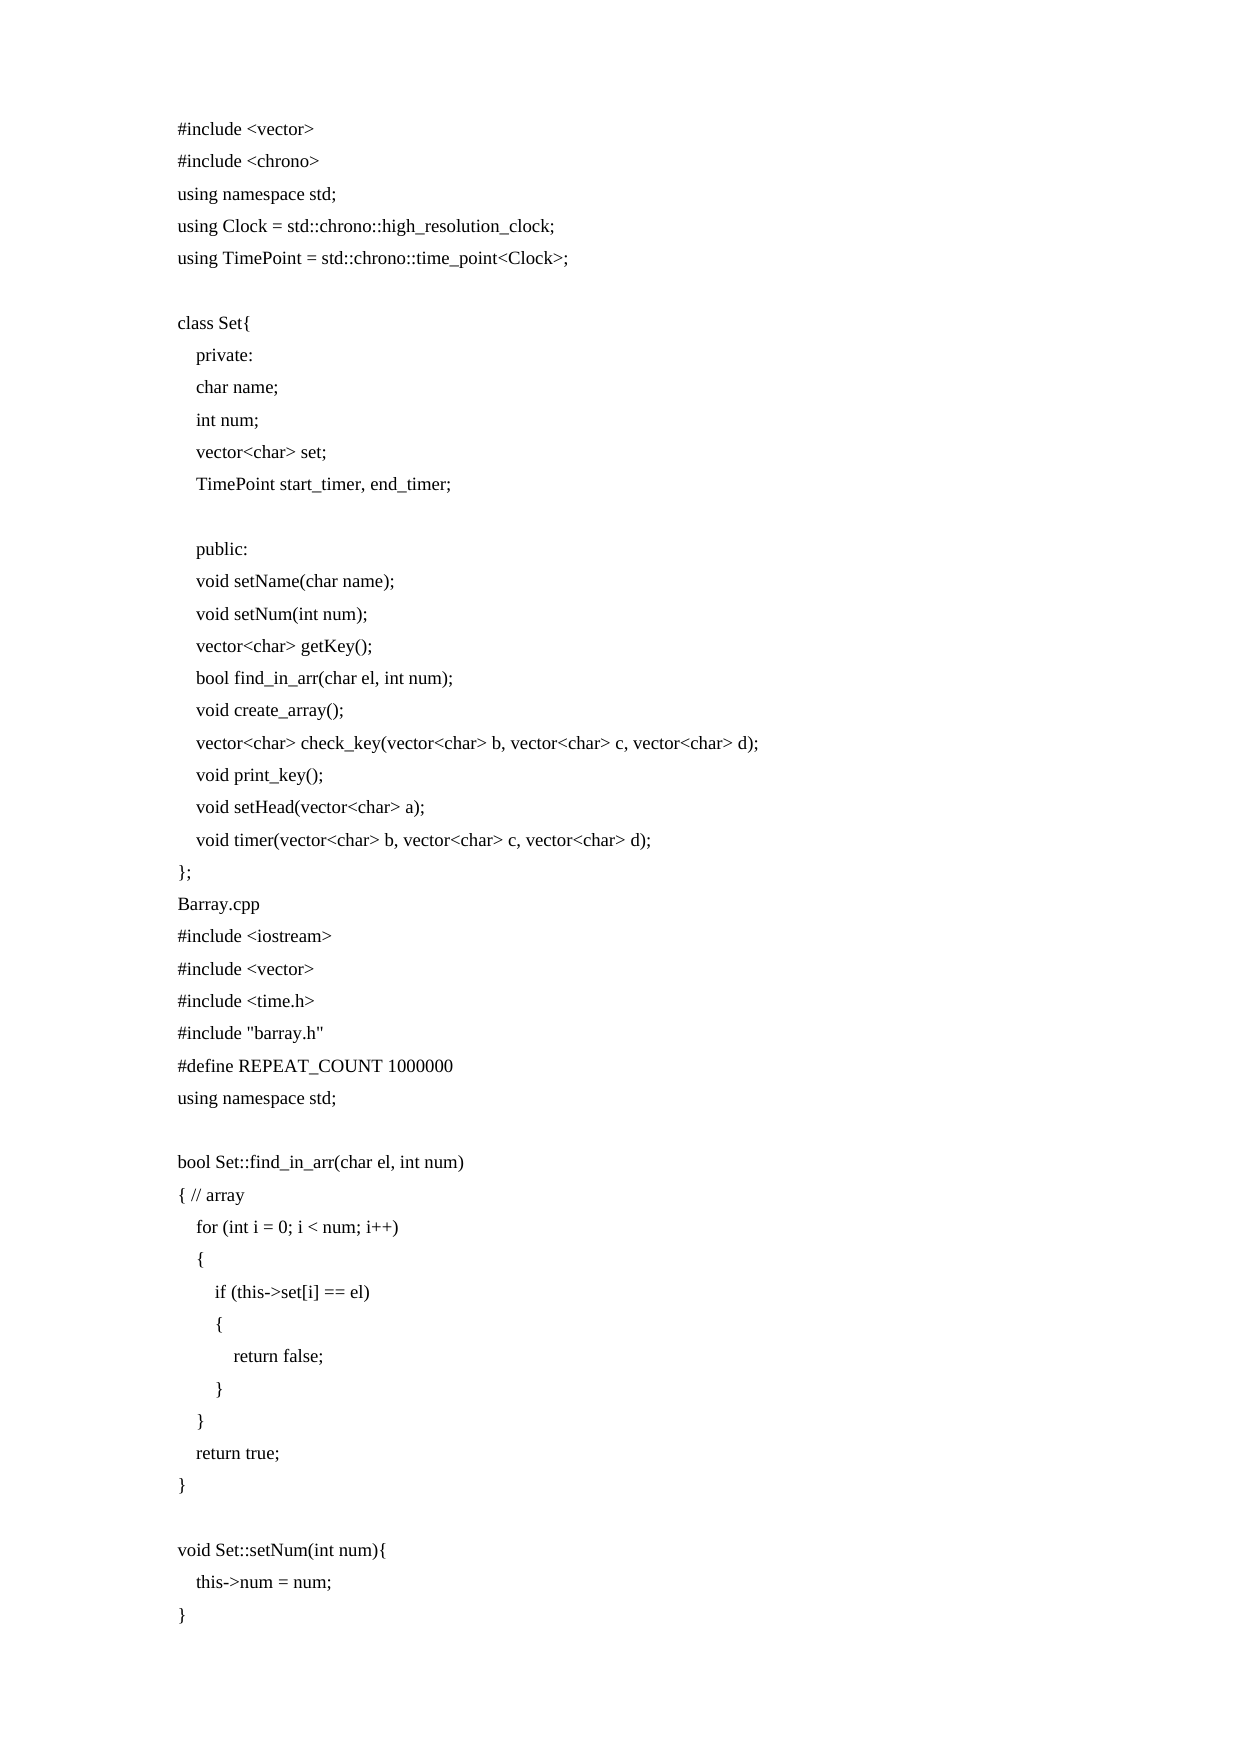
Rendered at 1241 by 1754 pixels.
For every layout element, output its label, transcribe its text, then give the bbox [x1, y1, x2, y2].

text void setHead(vector<char> a); [177, 796, 1152, 818]
text #define REPEAT_COUNT 1000000 [177, 1054, 1152, 1076]
text private: [177, 344, 1152, 366]
text void setNum(int num); [177, 602, 1152, 624]
text int num; [177, 409, 1152, 430]
text using namespace std; [177, 183, 1152, 204]
text TimePoint start_timer, end_timer; [177, 473, 1152, 495]
text #include "barray.h" [177, 1022, 1152, 1044]
text bool find_in_arr(char el, int num); [177, 667, 1152, 689]
text class Set{ [177, 312, 1152, 333]
text vector<char> getKey(); [177, 635, 1152, 656]
text Barray.cpp [177, 893, 1152, 915]
text } [177, 1377, 1152, 1399]
text }; [177, 861, 1152, 882]
text #include <iostream> [177, 925, 1152, 947]
text vector<char> check_key(vector<char> b, vector<char> c, vector<char> d); [177, 732, 1152, 753]
text #include <time.h> [177, 990, 1152, 1012]
text using namespace std; [177, 1087, 1152, 1108]
text } [177, 1603, 1152, 1625]
text char name; [177, 376, 1152, 398]
text void print_key(); [177, 764, 1152, 786]
text public: [177, 538, 1152, 559]
text #include <vector> [177, 118, 1152, 140]
text #include <chrono> [177, 150, 1152, 172]
text void setName(char name); [177, 570, 1152, 592]
text void Set::setNum(int num){ [177, 1539, 1152, 1561]
text if (this->set[i] == el) [177, 1281, 1152, 1302]
text return true; [177, 1442, 1152, 1464]
text void timer(vector<char> b, vector<char> c, vector<char> d); [177, 828, 1152, 850]
text #include <vector> [177, 958, 1152, 979]
text using TimePoint = std::chrono::time_point<Clock>; [177, 247, 1152, 269]
text { // array [177, 1184, 1152, 1205]
text this->num = num; [177, 1571, 1152, 1593]
text for (int i = 0; i < num; i++) [177, 1216, 1152, 1238]
text void create_array(); [177, 699, 1152, 721]
text bool Set::find_in_arr(char el, int num) [177, 1151, 1152, 1173]
text { [177, 1313, 1152, 1334]
text return false; [177, 1345, 1152, 1367]
text { [177, 1248, 1152, 1270]
text vector<char> set; [177, 441, 1152, 463]
text } [177, 1410, 1152, 1431]
text using Clock = std::chrono::high_resolution_clock; [177, 215, 1152, 237]
text } [177, 1474, 1152, 1496]
